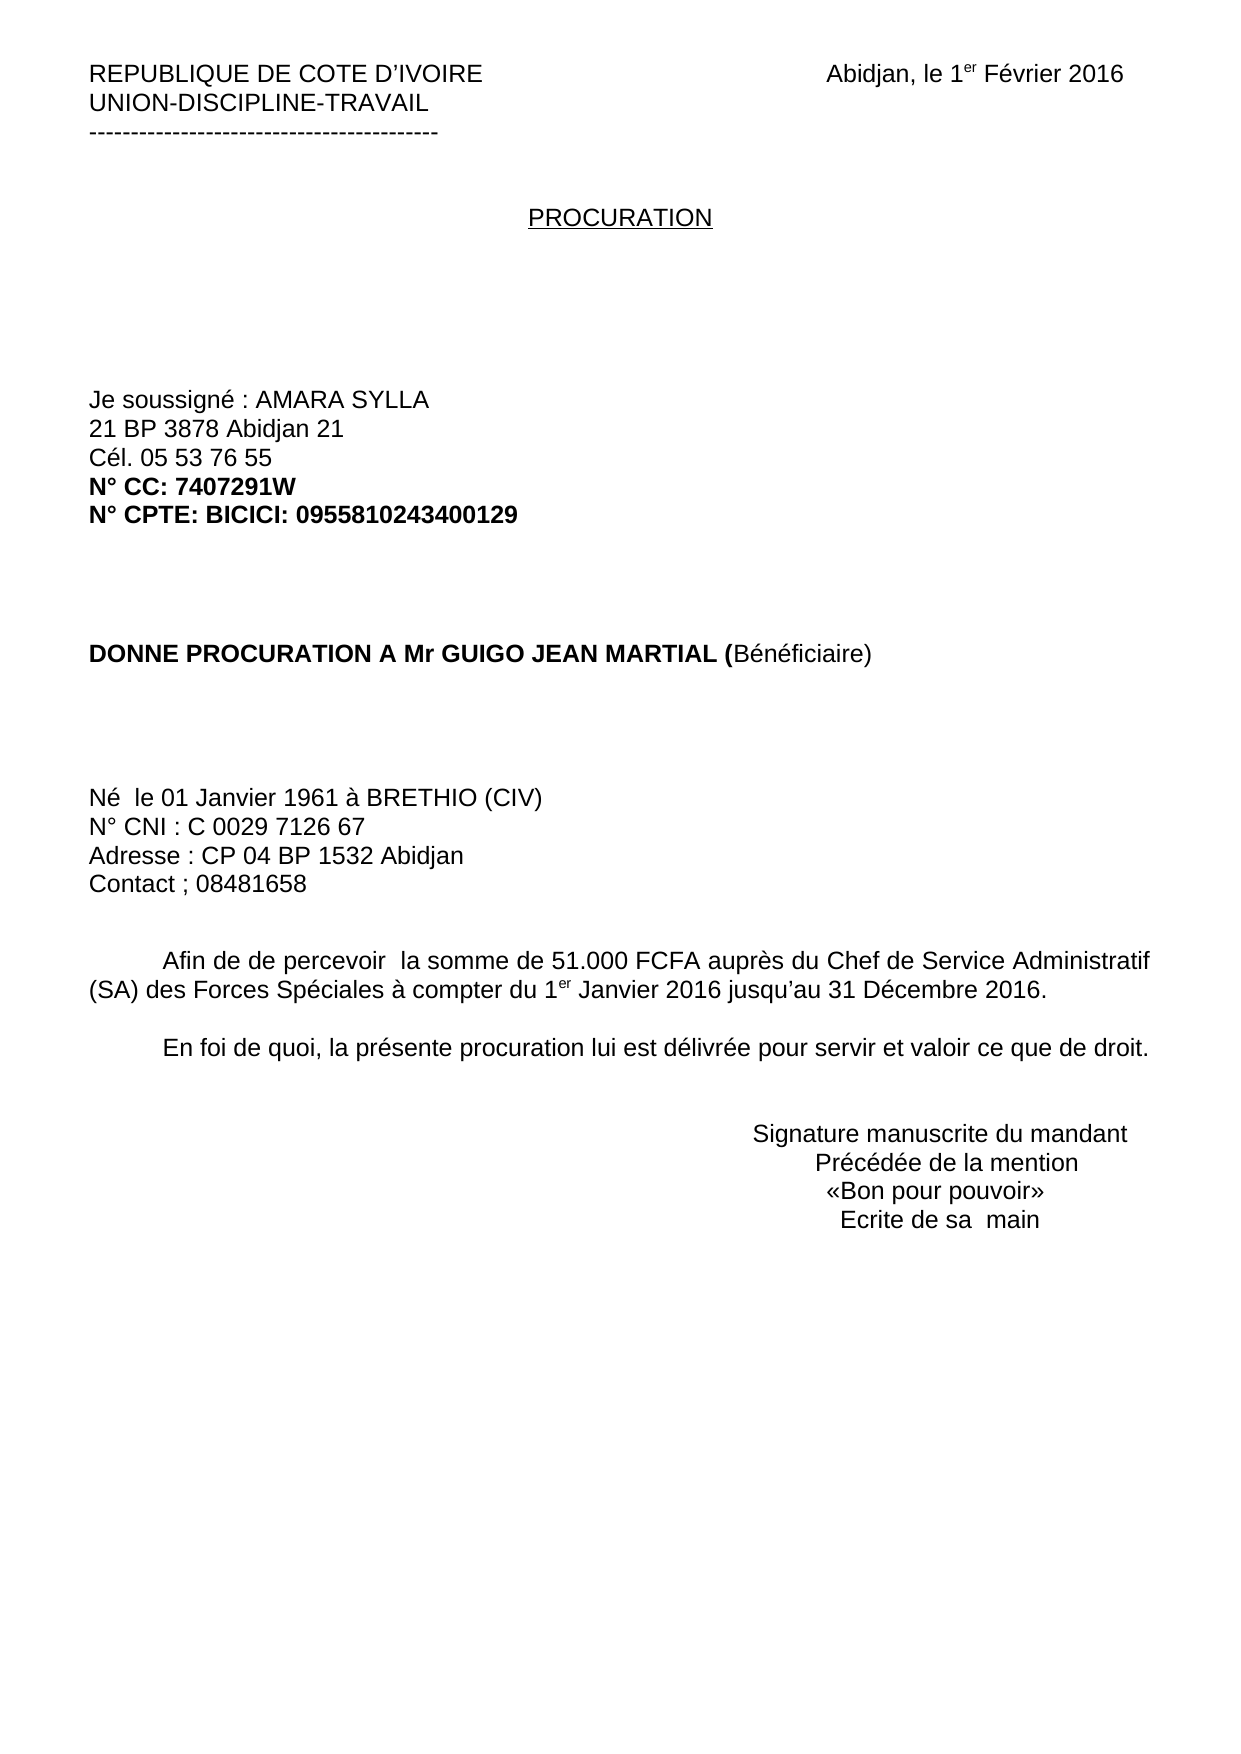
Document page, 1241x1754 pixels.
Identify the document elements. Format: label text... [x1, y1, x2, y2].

text Précédée de la mention [89, 1147, 1152, 1176]
text Adresse : CP 04 BP 1532 Abidjan [89, 841, 1152, 869]
text Cél. 05 53 76 55 [89, 443, 1152, 472]
text Afin de de percevoir la somme de 51.000 FCFA auprès du Chef de Service Administratif (SA) des Forces Spéciales à compter du 1er Janvier 2016 jusqu’au 31 Décembre 2016. [89, 946, 1152, 1004]
text 21 BP 3878 Abidjan 21 [89, 414, 1152, 443]
text «Bon pour pouvoir» [89, 1176, 1152, 1205]
text Ecrite de sa main [89, 1205, 1152, 1234]
text Je soussigné : AMARA SYLLA [89, 385, 1152, 414]
text Né le 01 Janvier 1961 à BRETHIO (CIV) [89, 783, 1152, 812]
text DONNE PROCURATION A Mr GUIGO JEAN MARTIAL (Bénéficiaire) [89, 639, 1152, 668]
text N° CNI : C 0029 7126 67 [89, 812, 1152, 841]
subtitle N° CC: 7407291W [89, 472, 1152, 500]
text N° CPTE: BICICI: 0955810243400129 [89, 500, 1152, 529]
text Contact ; 08481658 [89, 869, 1152, 898]
subtitle UNION-DISCIPLINE-TRAVAIL [89, 88, 1152, 117]
subtitle PROCURATION [89, 203, 1152, 232]
text En foi de quoi, la présente procuration lui est délivrée pour servir et valoir ce que de droit. [89, 1032, 1152, 1061]
text Signature manuscrite du mandant [89, 1119, 1152, 1147]
subtitle REPUBLIQUE DE COTE D’IVOIRE Abidjan, le 1er Février 2016 [89, 59, 1152, 88]
text ------------------------------------------ [89, 117, 1152, 145]
